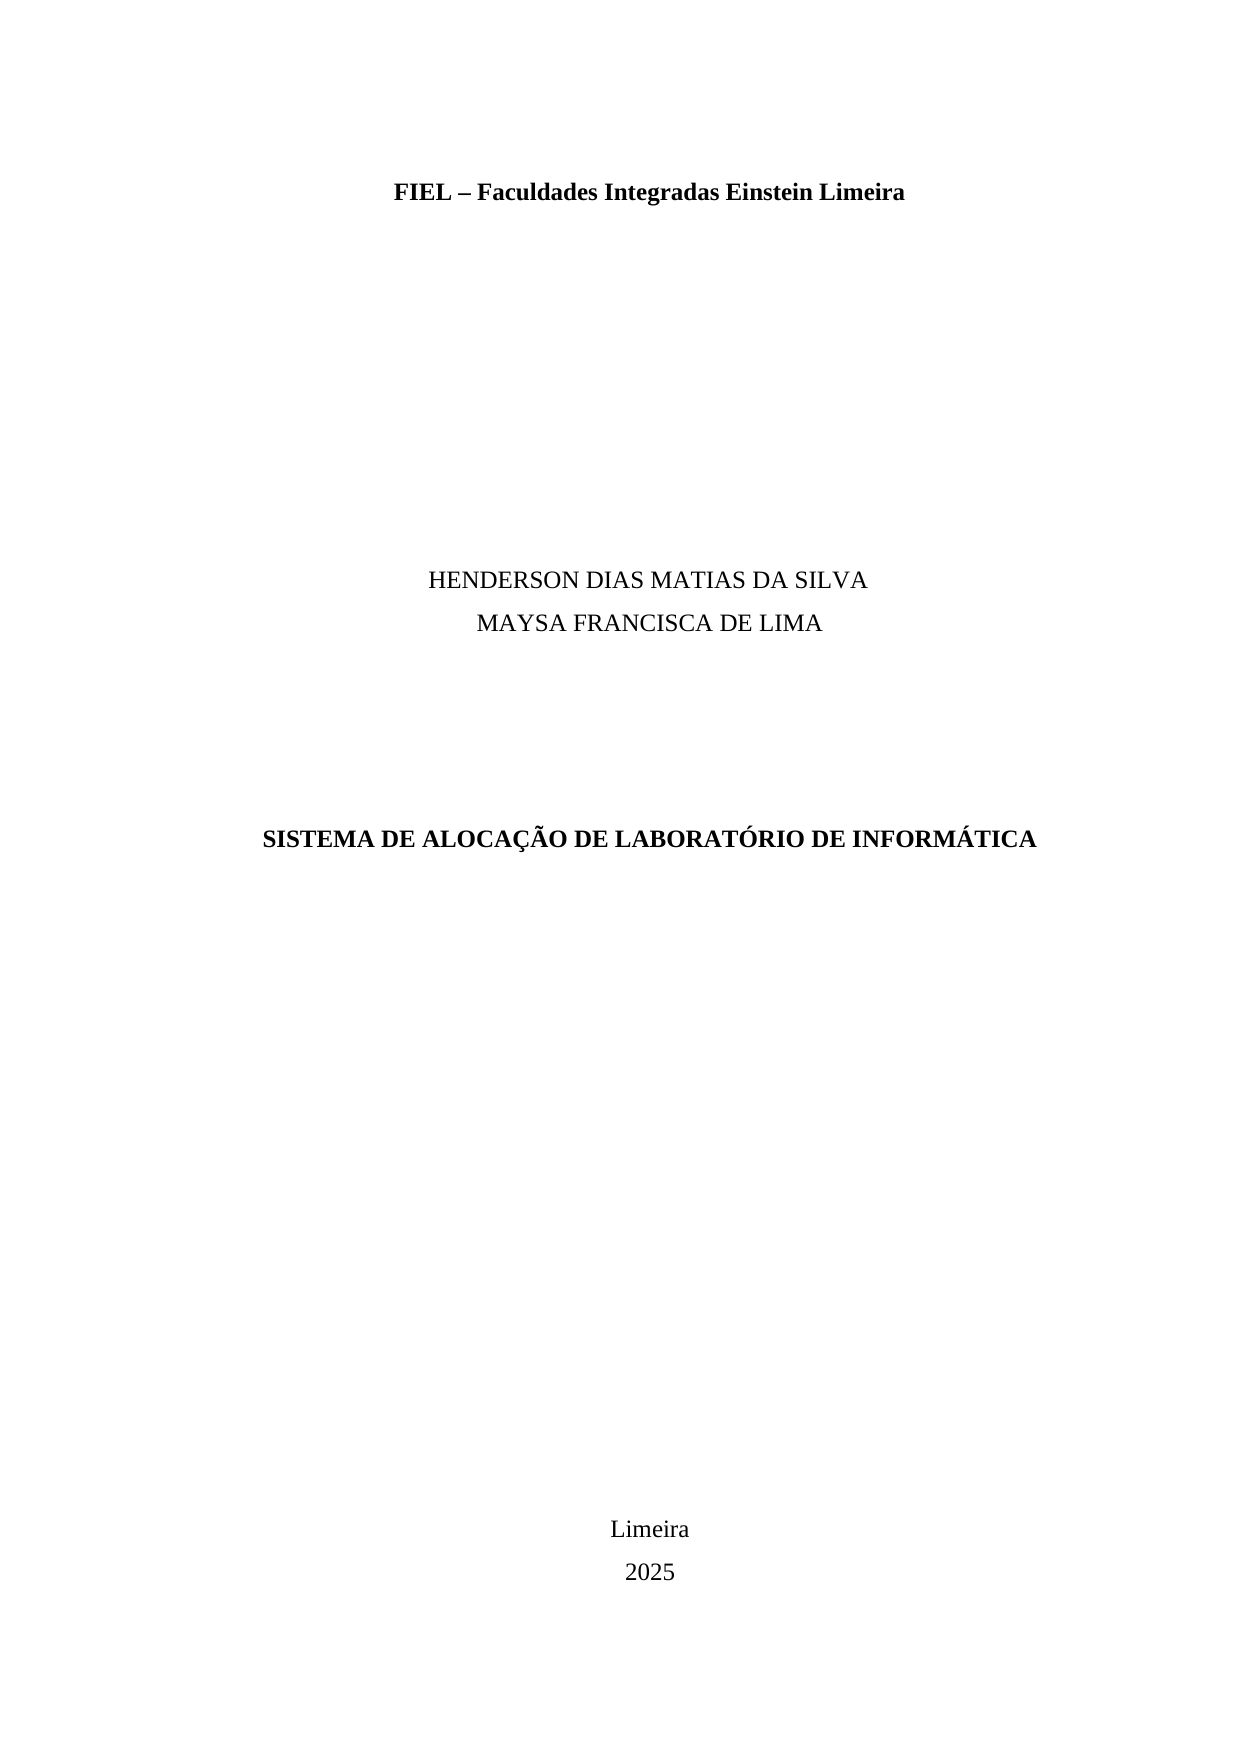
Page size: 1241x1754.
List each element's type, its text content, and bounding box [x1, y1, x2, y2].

text MAYSA FRANCISCA DE LIMA [177, 608, 1122, 637]
text 2025 [177, 1557, 1122, 1586]
text FIEL – Faculdades Integradas Einstein Limeira [177, 177, 1122, 206]
text SISTEMA DE ALOCAÇÃO DE LABORATÓRIO DE INFORMÁTICA [177, 824, 1122, 853]
text Limeira [177, 1514, 1122, 1543]
text HENDERSON DIAS MATIAS DA SILVA [177, 565, 1122, 594]
